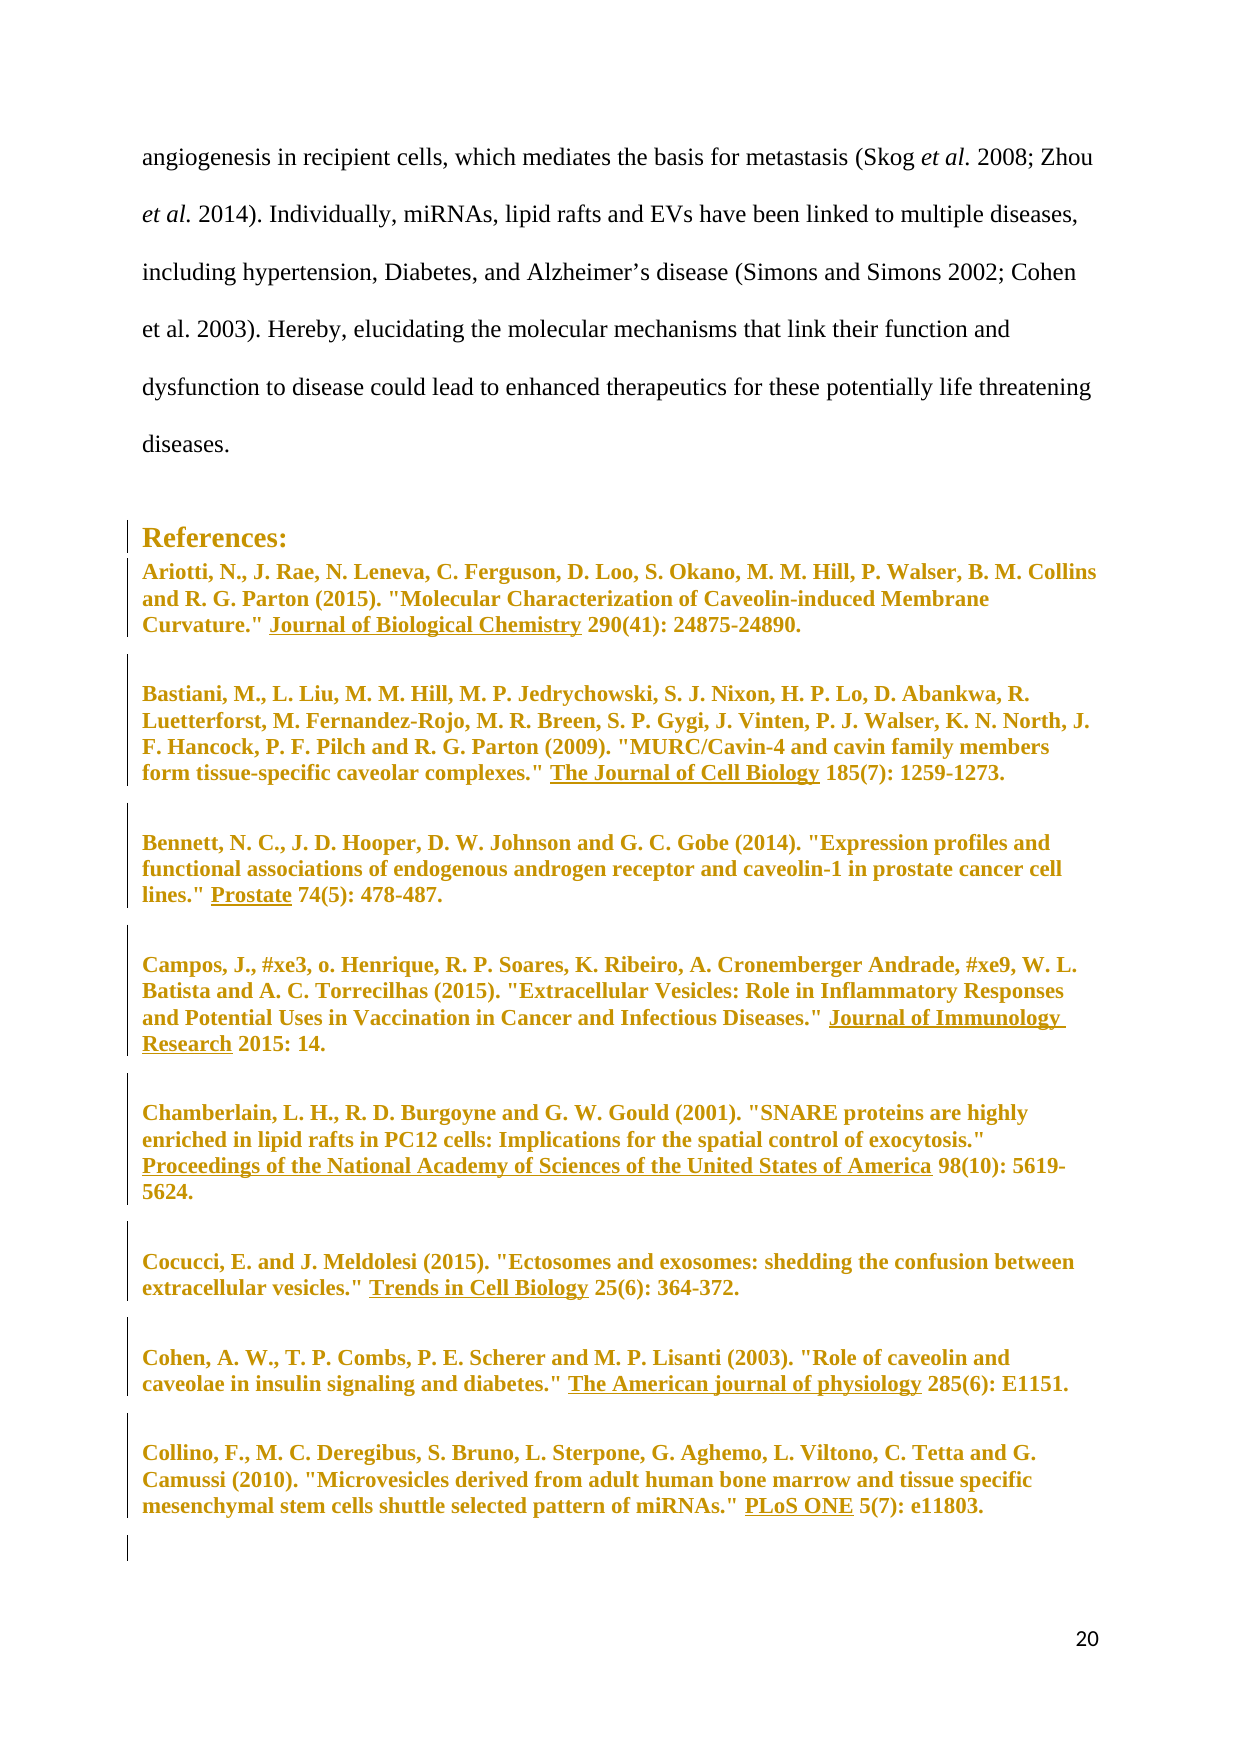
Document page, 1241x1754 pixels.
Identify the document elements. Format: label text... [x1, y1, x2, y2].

text Cocucci, E. and J. Meldolesi (2015). "Ectosomes and exosomes: shedding the confusion between extracellular vesicles." Trends in Cell Biology 25(6): 364-372. [142, 1248, 1098, 1301]
text Chamberlain, L. H., R. D. Burgoyne and G. W. Gould (2001). "SNARE proteins are highly enriched in lipid rafts in PC12 cells: Implications for the spatial control of exocytosis." Proceedings of the National Academy of Sciences of the United States of America 98(10): 5619-5624. [142, 1099, 1098, 1205]
text Cohen, A. W., T. P. Combs, P. E. Scherer and M. P. Lisanti (2003). "Role of caveolin and caveolae in insulin signaling and diabetes." The American journal of physiology 285(6): E1151. [142, 1343, 1098, 1396]
text Campos, J., #xe3, o. Henrique, R. P. Soares, K. Ribeiro, A. Cronemberger Andrade, #xe9, W. L. Batista and A. C. Torrecilhas (2015). "Extracellular Vesicles: Role in Inflammatory Responses and Potential Uses in Vaccination in Cancer and Infectious Diseases." Journal of Immunology Research 2015: 14. [142, 951, 1098, 1056]
text Collino, F., M. C. Deregibus, S. Bruno, L. Sterpone, G. Aghemo, L. Viltono, C. Tetta and G. Camussi (2010). "Microvesicles derived from adult human bone marrow and tissue specific mesenchymal stem cells shuttle selected pattern of miRNAs." PLoS ONE 5(7): e11803. [142, 1439, 1098, 1518]
text Bennett, N. C., J. D. Hooper, D. W. Johnson and G. C. Gobe (2014). "Expression profiles and functional associations of endogenous androgen receptor and caveolin-1 in prostate cancer cell lines." Prostate 74(5): 478-487. [142, 829, 1098, 908]
text Ariotti, N., J. Rae, N. Leneva, C. Ferguson, D. Loo, S. Okano, M. M. Hill, P. Walser, B. M. Collins and R. G. Parton (2015). "Molecular Characterization of Caveolin-induced Membrane Curvature." Journal of Biological Chemistry 290(41): 24875-24890. [142, 558, 1098, 637]
subtitle References: [142, 520, 1098, 553]
text Bastiani, M., L. Liu, M. M. Hill, M. P. Jedrychowski, S. J. Nixon, H. P. Lo, D. Abankwa, R. Luetterforst, M. Fernandez-Rojo, M. R. Breen, S. P. Gygi, J. Vinten, P. J. Walser, K. N. North, J. F. Hancock, P. F. Pilch and R. G. Parton (2009). "MURC/Cavin-4 and cavin family members form tissue-specific caveolar complexes." The Journal of Cell Biology 185(7): 1259-1273. [142, 680, 1098, 786]
